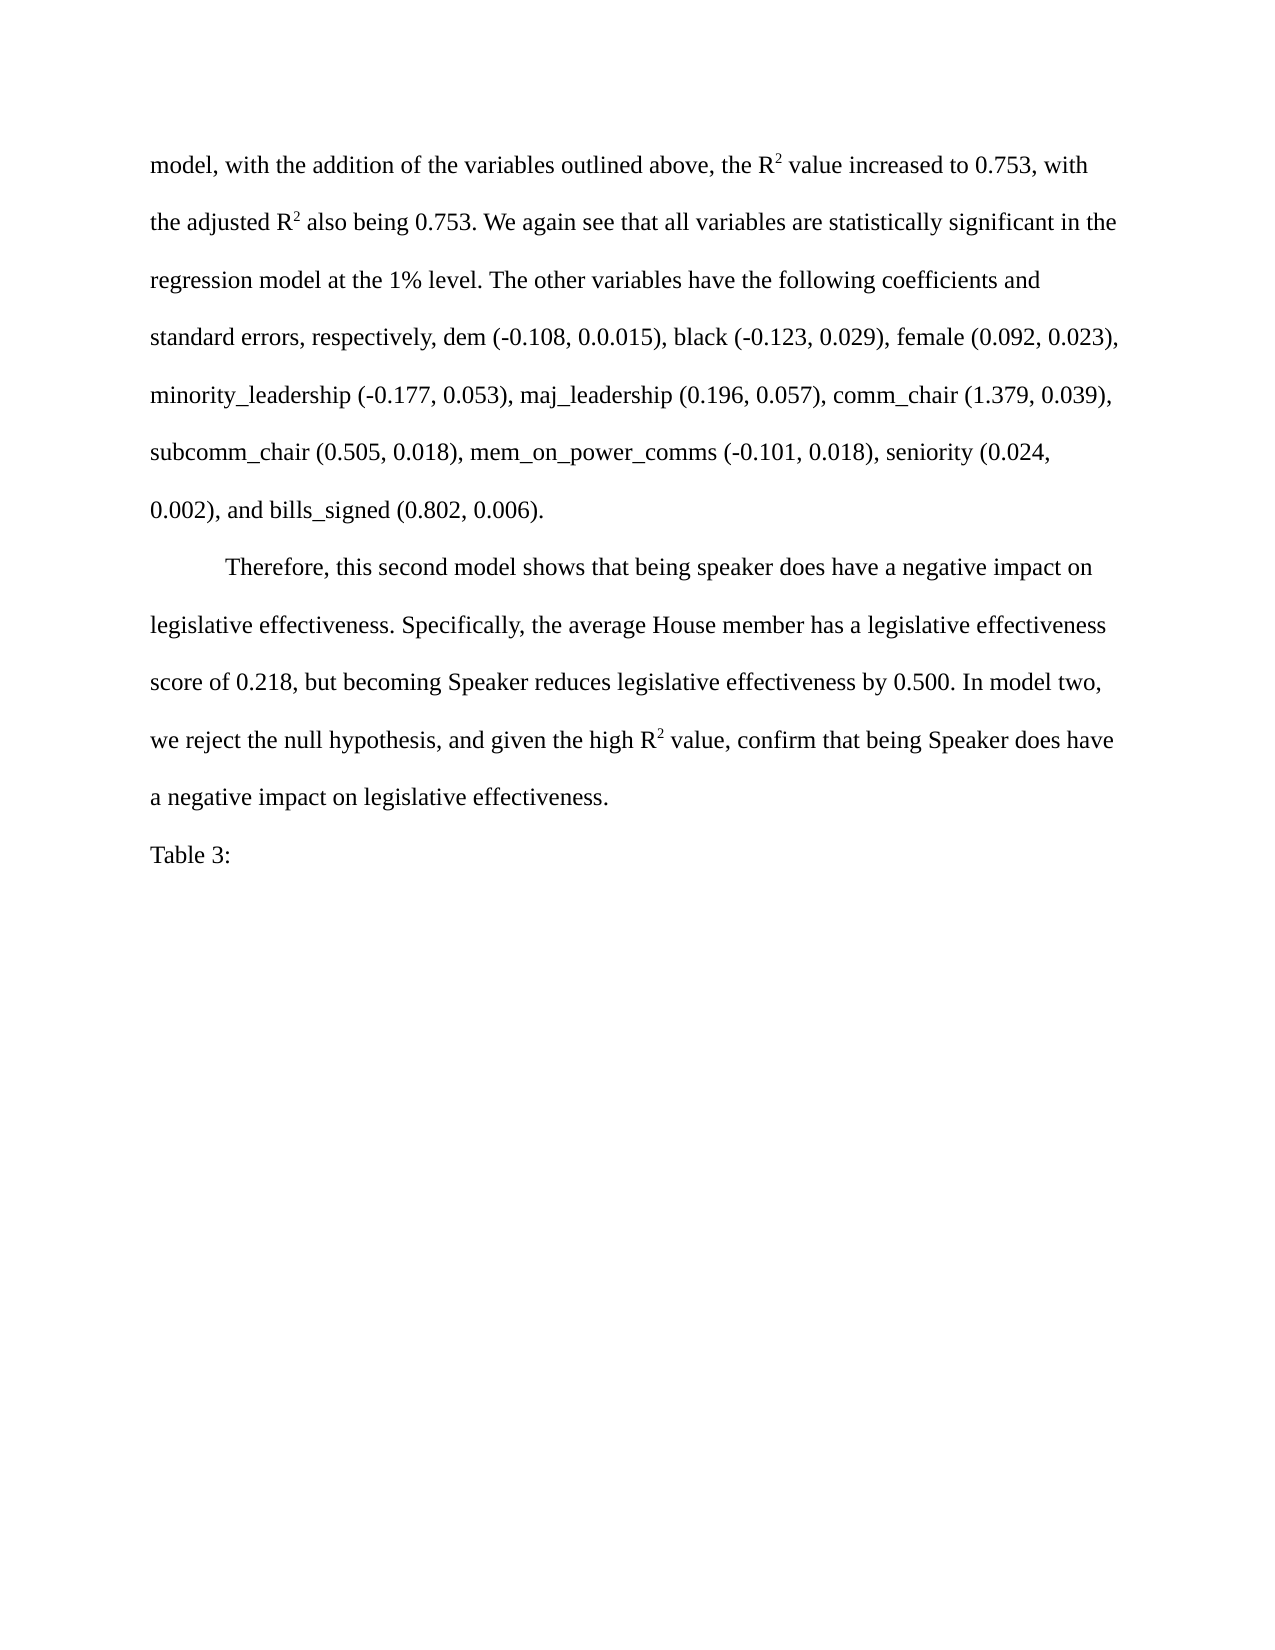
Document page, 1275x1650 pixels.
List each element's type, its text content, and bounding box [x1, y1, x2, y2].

text Therefore, this second model shows that being speaker does have a negative impact on legislative effectiveness. Specifically, the average House member has a legislative effectiveness score of 0.218, but becoming Speaker reduces legislative effectiveness by 0.500. In model two, we reject the null hypothesis, and given the high R2 value, confirm that being Speaker does have a negative impact on legislative effectiveness. [150, 552, 1125, 811]
text Table 3: [150, 840, 1125, 869]
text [150, 150, 1125, 524]
